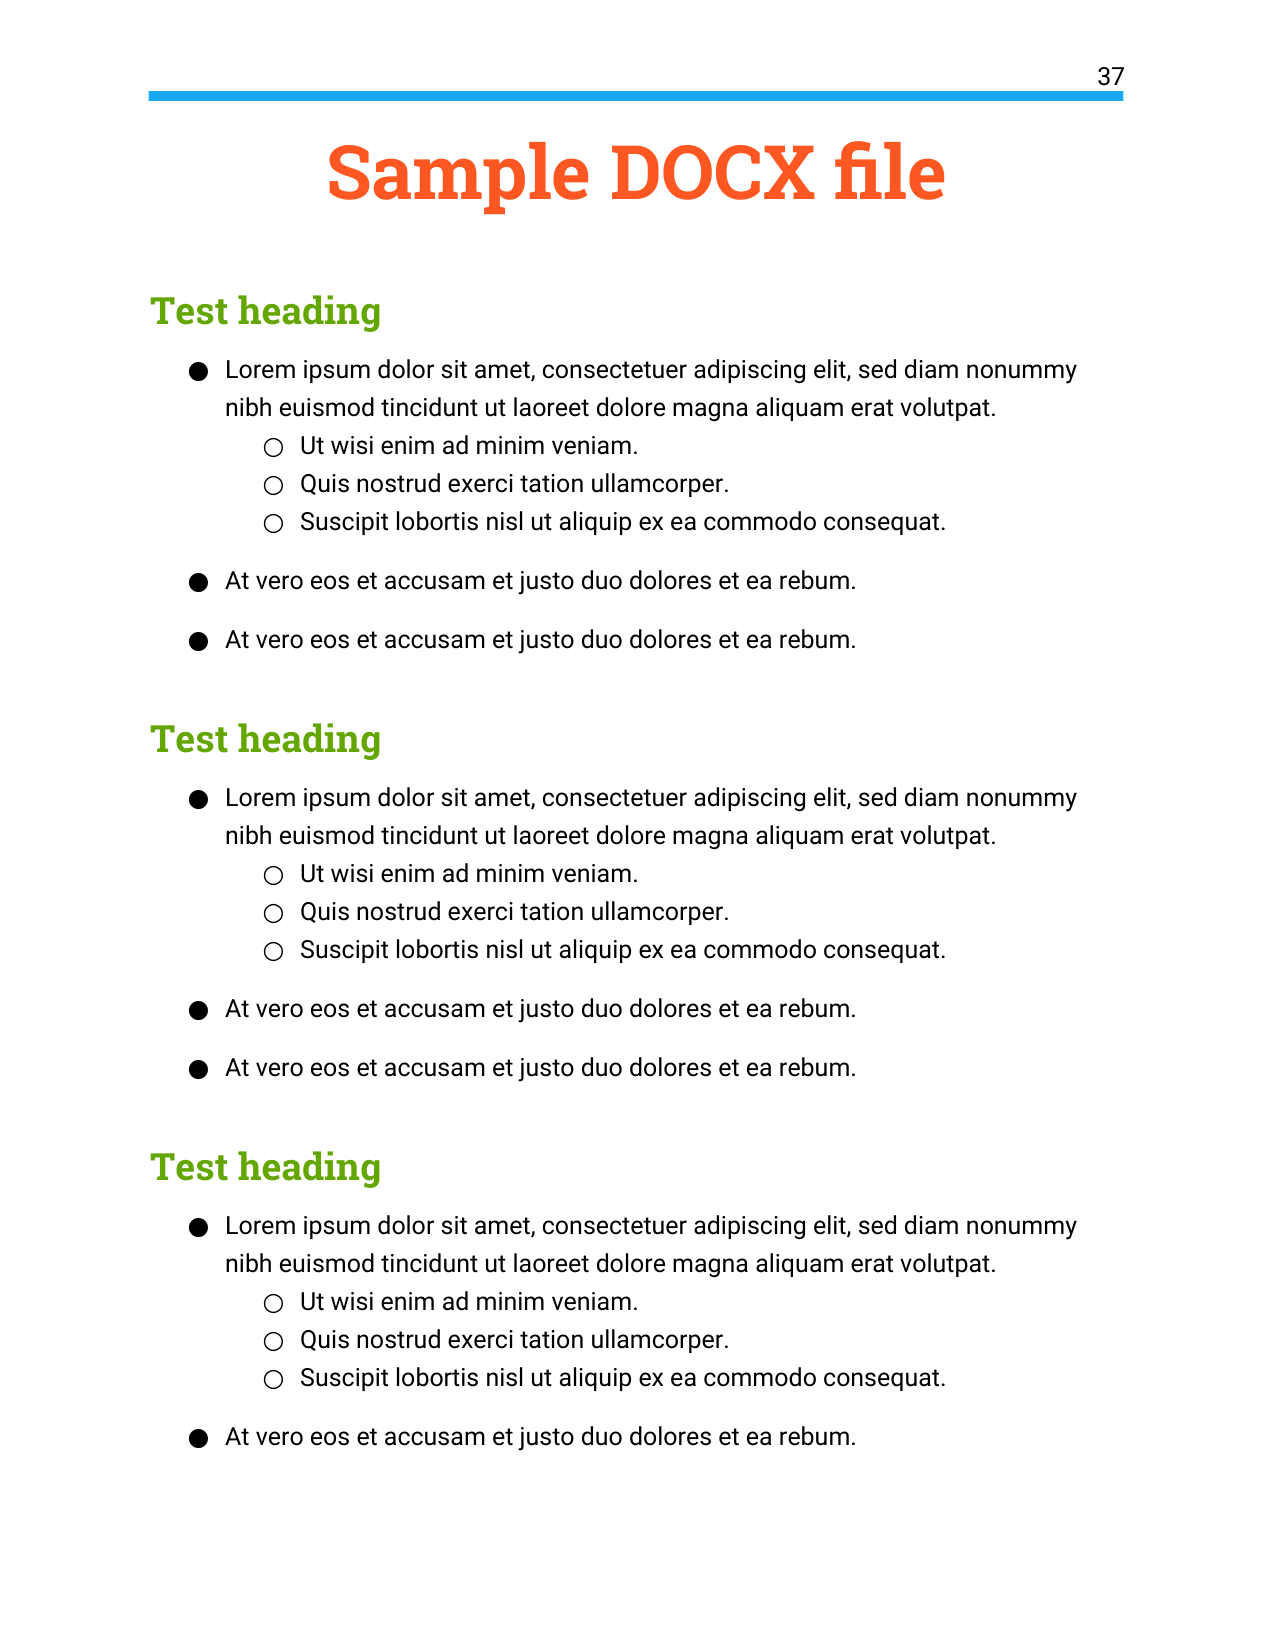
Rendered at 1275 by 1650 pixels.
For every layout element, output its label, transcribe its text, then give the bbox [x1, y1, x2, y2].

list At vero eos et accusam et justo duo dolores et ea rebum. [187, 1053, 1125, 1082]
subtitle Test heading [150, 713, 1125, 762]
list Ut wisi enim ad minim veniam. [262, 1287, 1125, 1317]
subtitle Test heading [150, 285, 1125, 334]
title Sample DOCX file [148, 121, 1125, 220]
list Lorem ipsum dolor sit amet, consectetuer adipiscing elit, sed diam nonummy nibh euismod tincidunt ut laoreet dolore magna aliquam erat volutpat. [187, 355, 1125, 422]
subtitle Test heading [150, 1141, 1125, 1191]
list Lorem ipsum dolor sit amet, consectetuer adipiscing elit, sed diam nonummy nibh euismod tincidunt ut laoreet dolore magna aliquam erat volutpat. [187, 1211, 1125, 1279]
list Quis nostrud exerci tation ullamcorper. [262, 897, 1125, 927]
list Suscipit lobortis nisl ut aliquip ex ea commodo consequat. [262, 935, 1125, 964]
list At vero eos et accusam et justo duo dolores et ea rebum. [187, 1422, 1125, 1452]
picture [148, 91, 1124, 101]
list Ut wisi enim ad minim veniam. [262, 859, 1125, 888]
list Suscipit lobortis nisl ut aliquip ex ea commodo consequat. [262, 507, 1125, 536]
list Lorem ipsum dolor sit amet, consectetuer adipiscing elit, sed diam nonummy nibh euismod tincidunt ut laoreet dolore magna aliquam erat volutpat. [187, 783, 1125, 851]
list At vero eos et accusam et justo duo dolores et ea rebum. [187, 625, 1125, 654]
list At vero eos et accusam et justo duo dolores et ea rebum. [187, 566, 1125, 595]
list Quis nostrud exerci tation ullamcorper. [262, 1325, 1125, 1355]
list At vero eos et accusam et justo duo dolores et ea rebum. [187, 994, 1125, 1023]
list Quis nostrud exerci tation ullamcorper. [262, 469, 1125, 498]
list Ut wisi enim ad minim veniam. [262, 431, 1125, 460]
list Suscipit lobortis nisl ut aliquip ex ea commodo consequat. [262, 1363, 1125, 1393]
